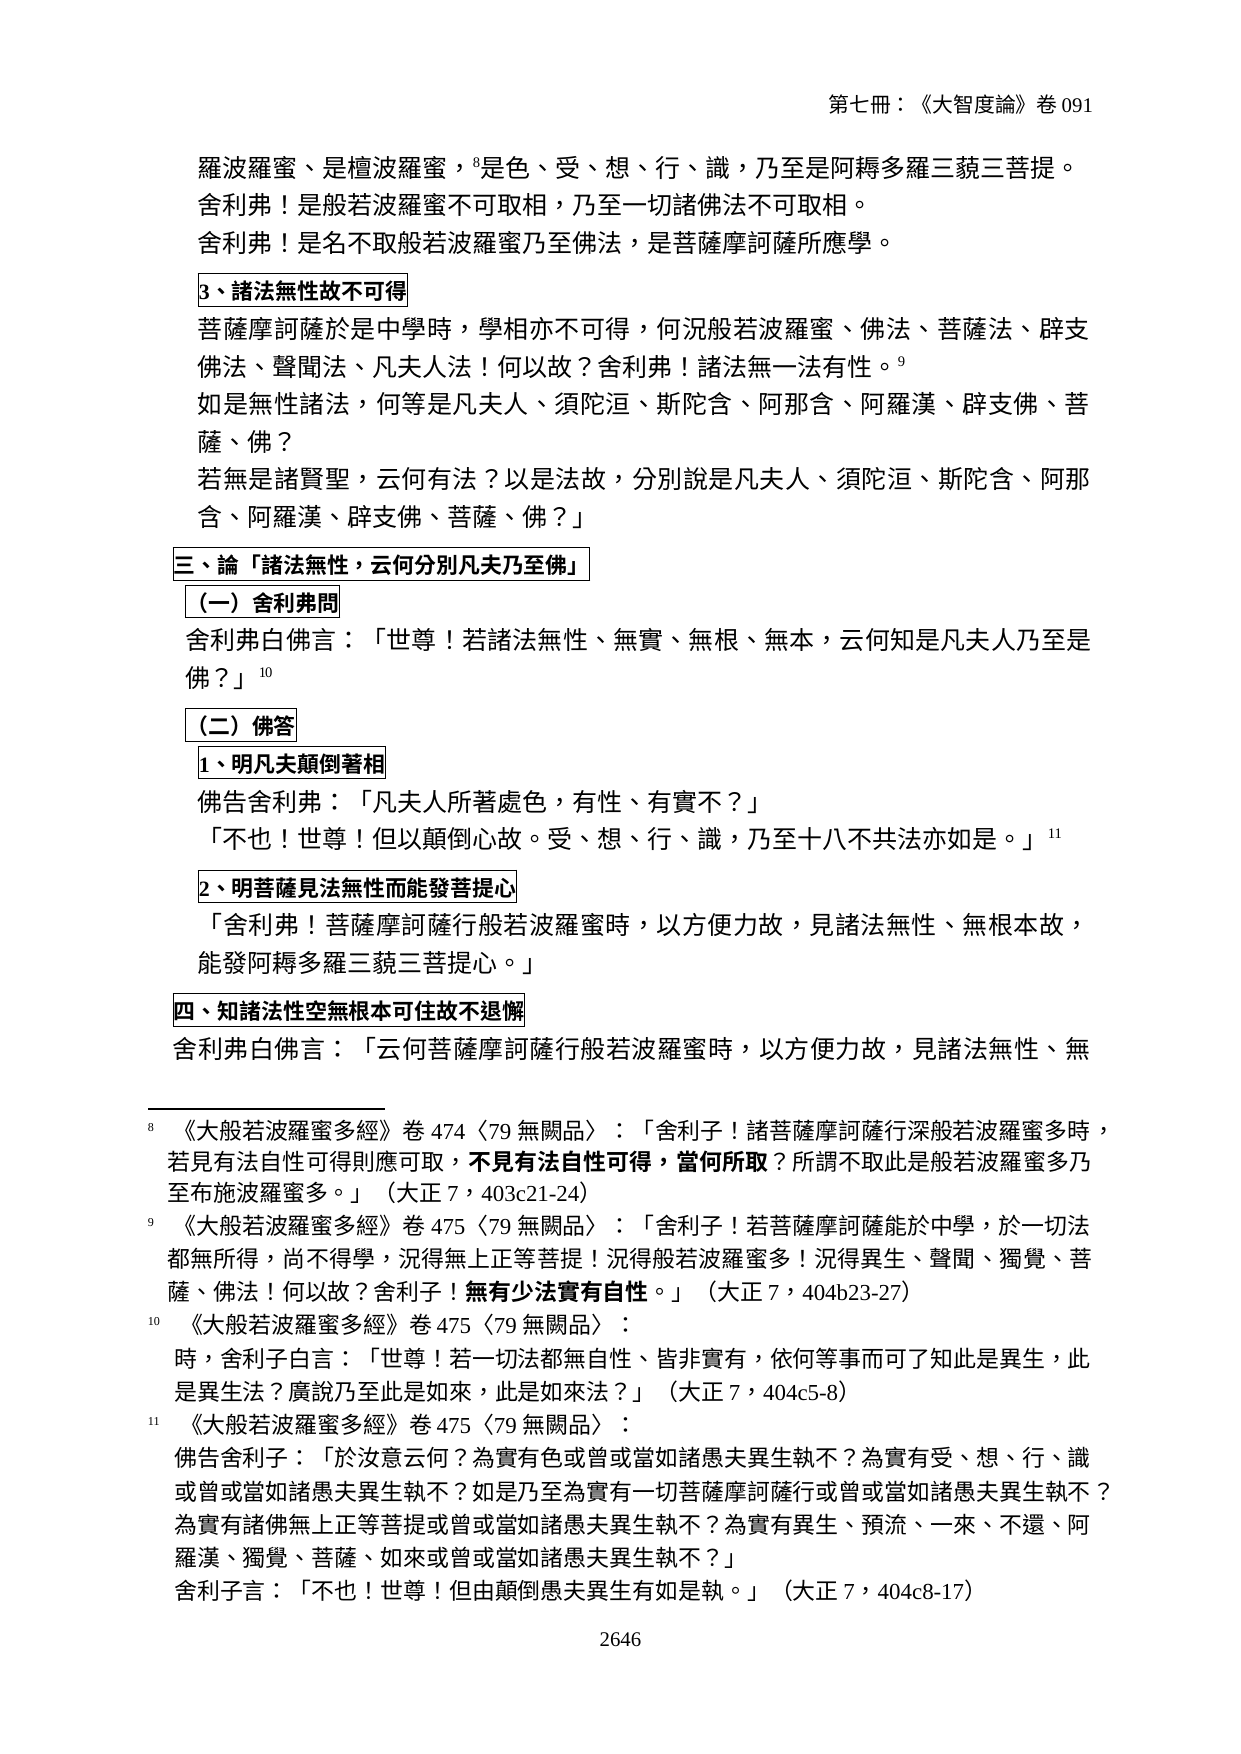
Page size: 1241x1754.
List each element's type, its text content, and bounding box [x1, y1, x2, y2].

text 四、知諸法性空無根本可住故不退懈 [173, 991, 1092, 1029]
text 三、論「諸法無性，云何分別凡夫乃至佛」 [173, 545, 1092, 583]
text 舍利弗！是般若波羅蜜不可取相，乃至一切諸佛法不可取相。 [198, 185, 1092, 223]
text 如是無性諸法，何等是凡夫人、須陀洹、斯陀含、阿那含、阿羅漢、辟支佛、菩薩、佛？ [198, 384, 1092, 459]
text 佛告舍利弗：「凡夫人所著處色，有性、有實不？」 [198, 781, 1092, 819]
text 舍利弗！是名不取般若波羅蜜乃至佛法，是菩薩摩訶薩所應學。 [198, 223, 1092, 260]
text 若無是諸賢聖，云何有法？以是法故，分別說是凡夫人、須陀洹、斯陀含、阿那含、阿羅漢、辟支佛、菩薩、佛？」 [198, 459, 1092, 534]
text （一）舍利弗問 [185, 583, 1092, 620]
text 菩薩摩訶薩於是中學時，學相亦不可得，何況般若波羅蜜、佛法、菩薩法、辟支佛法、聲聞法、凡夫人法！何以故？舍利弗！諸法無一法有性。 [198, 309, 1092, 384]
text 「不也！世尊！但以顛倒心故。受、想、行、識，乃至十八不共法亦如是。」 [198, 819, 1092, 856]
text 2、明菩薩見法無性而能發菩提心 [198, 868, 1092, 905]
text 舍利弗白佛言：「世尊！若諸法無性、無實、無根、無本，云何知是凡夫人乃至是佛？」 [185, 620, 1092, 695]
text （二）佛答 [185, 706, 1092, 744]
text 舍利弗！若菩薩摩訶薩行般若波羅蜜，若有一法可得，應當取；若不可得，何所取？所謂此是般若波羅蜜、是禪波羅蜜、是毘梨耶波羅蜜、是羼提波羅蜜、是尸羅波羅蜜、是檀波羅蜜，是色、受、想、行、識，乃至是阿耨多羅三藐三菩提。 [198, 148, 1092, 185]
text 3、諸法無性故不可得 [198, 271, 1092, 309]
text 舍利弗白佛言：「云何菩薩摩訶薩行般若波羅蜜時，以方便力故，見諸法無性、無根本故，發阿耨多羅三藐三菩提心？」 [173, 1029, 1092, 1066]
text 「舍利弗！菩薩摩訶薩行般若波羅蜜時，以方便力故，見諸法無性、無根本故，能發阿耨多羅三藐三菩提心。」 [198, 905, 1092, 980]
text 1、明凡夫顛倒著相 [198, 744, 1092, 781]
